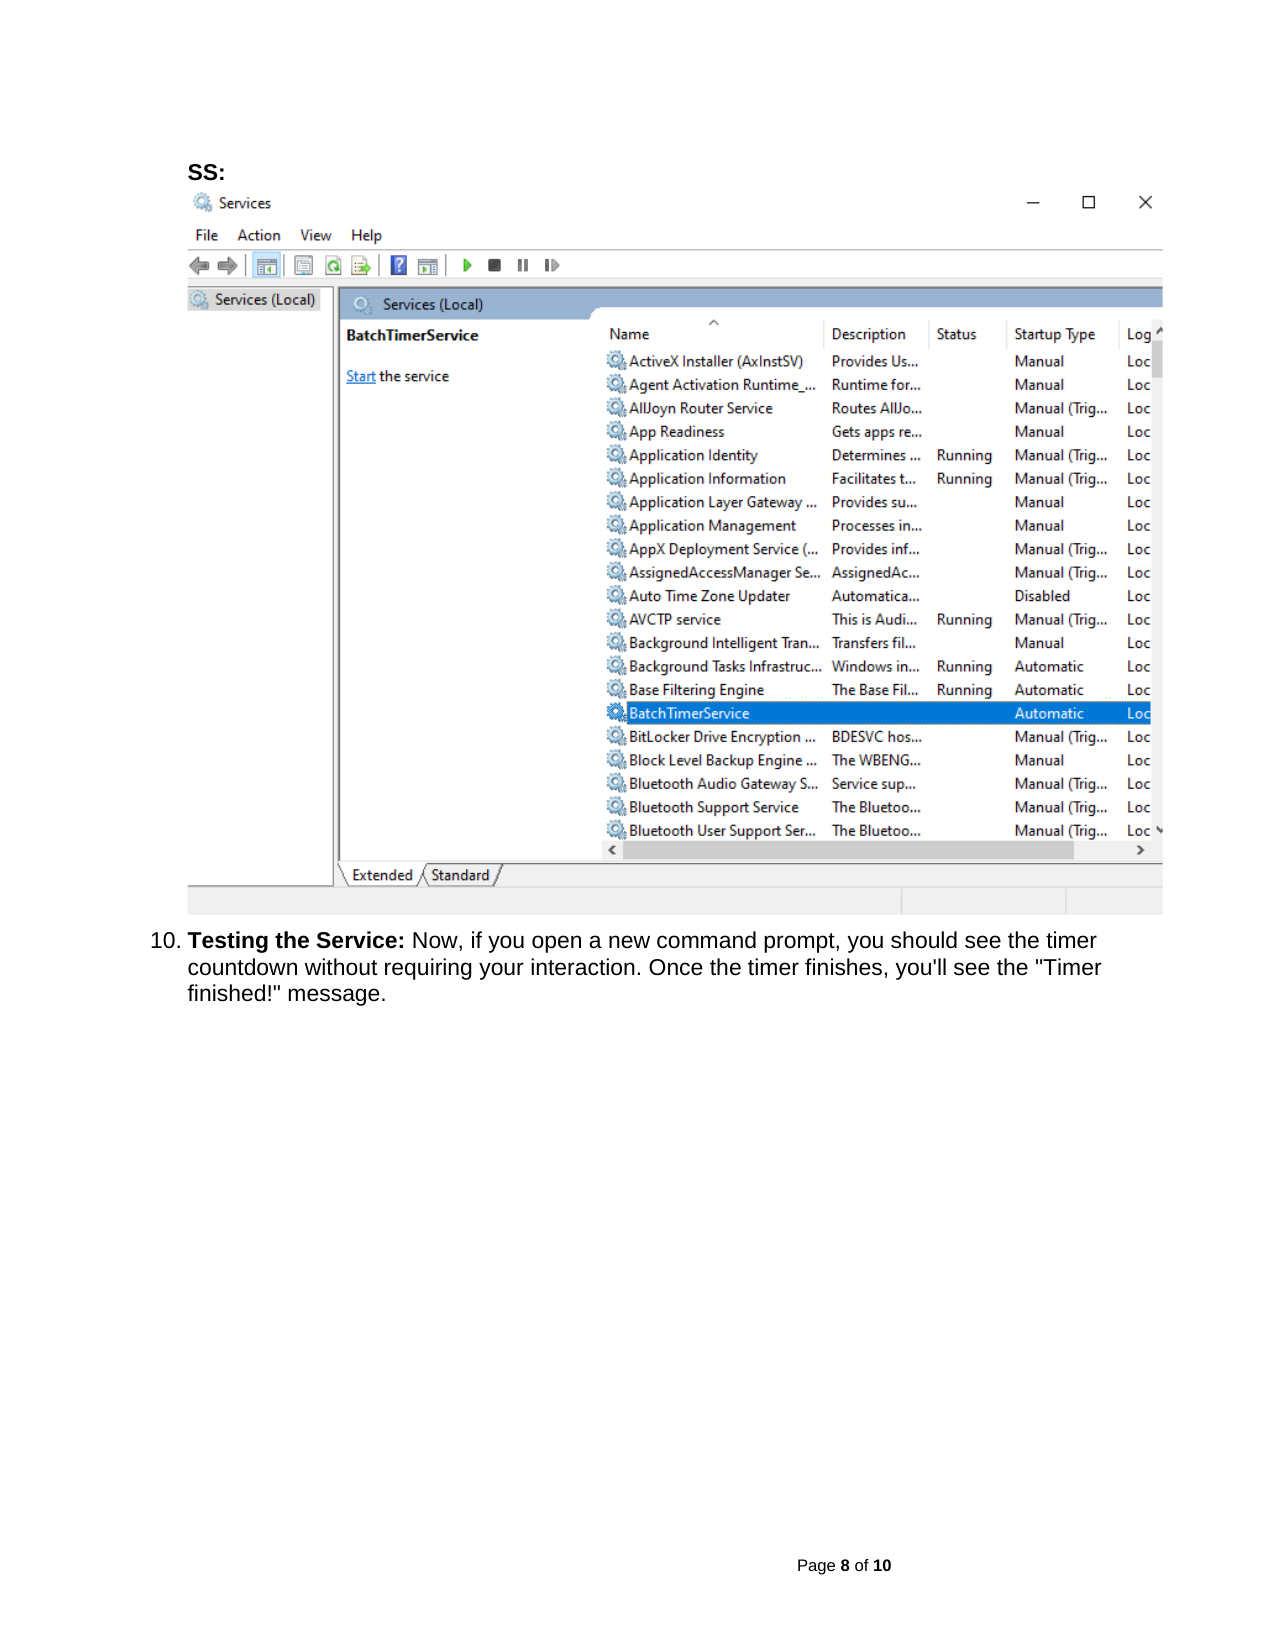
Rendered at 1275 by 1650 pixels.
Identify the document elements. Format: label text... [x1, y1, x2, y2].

list Testing the Service: Now, if you open a new command prompt, you should see the timer countdown without requiring your interaction. Once the timer finishes, you'll see the "Timer finished!" message. [150, 927, 1167, 1006]
picture [187, 185, 1163, 915]
